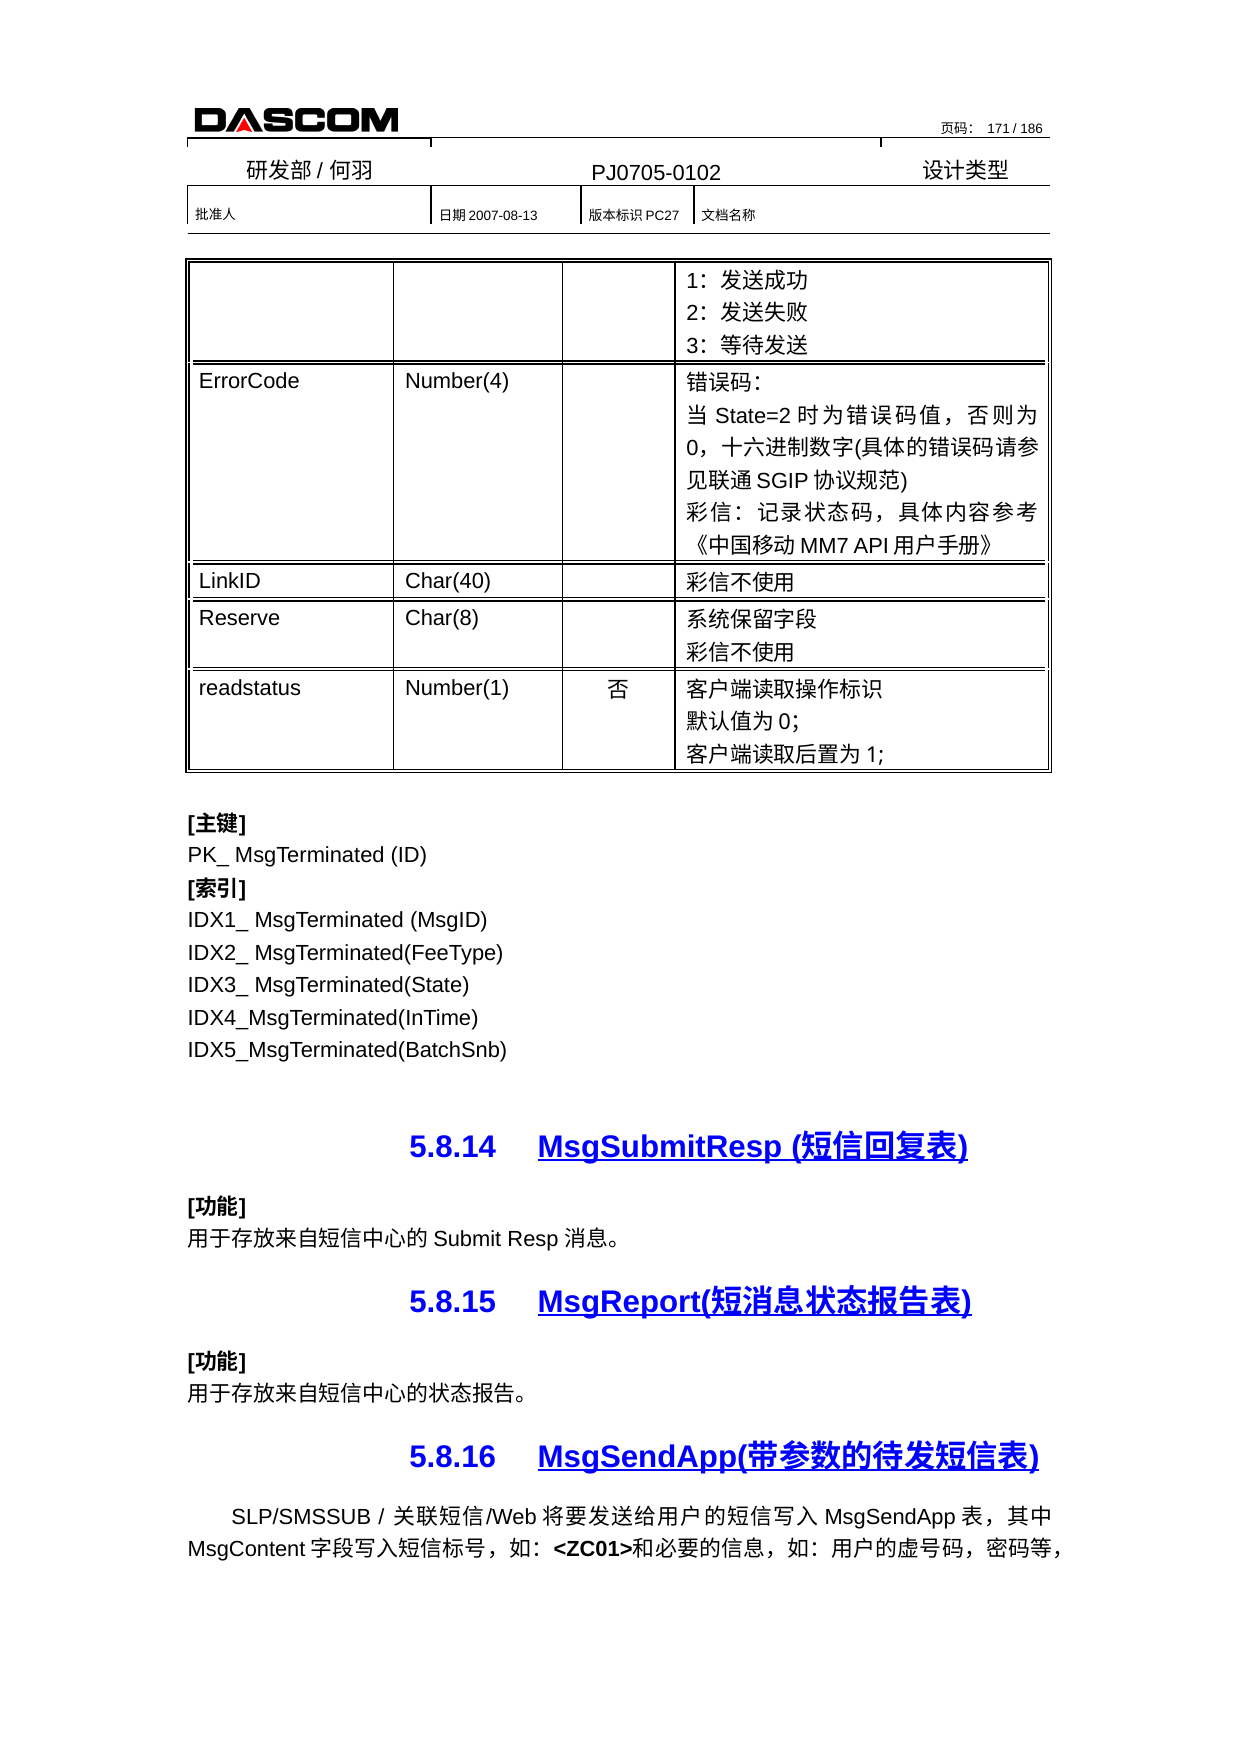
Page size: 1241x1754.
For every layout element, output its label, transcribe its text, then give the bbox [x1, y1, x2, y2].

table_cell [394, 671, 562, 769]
subtitle MsgReport(短消息状态报告表) [409, 1266, 1053, 1331]
text IDX3_ MsgTerminated(State) [187, 968, 1053, 1001]
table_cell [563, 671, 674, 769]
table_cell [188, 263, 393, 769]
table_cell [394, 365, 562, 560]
text IDX5_MsgTerminated(BatchSnb) [187, 1033, 1053, 1066]
text [功能] [187, 1343, 1053, 1376]
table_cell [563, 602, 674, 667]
text [索引] [187, 871, 1053, 903]
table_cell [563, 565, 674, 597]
text [功能] [187, 1188, 1053, 1221]
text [187, 1498, 1053, 1563]
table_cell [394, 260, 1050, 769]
text IDX1_ MsgTerminated (MsgID) [187, 903, 1053, 936]
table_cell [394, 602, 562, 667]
picture [194, 108, 398, 132]
text [主键] [187, 806, 1053, 838]
subtitle MsgSubmitResp (短信回复表) [409, 1111, 1053, 1176]
text PK_ MsgTerminated (ID) [187, 838, 1053, 871]
text IDX4_MsgTerminated(InTime) [187, 1001, 1053, 1033]
text 用于存放来自短信中心的状态报告。 [187, 1376, 1053, 1408]
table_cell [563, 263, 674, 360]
text IDX2_ MsgTerminated(FeeType) [187, 936, 1053, 968]
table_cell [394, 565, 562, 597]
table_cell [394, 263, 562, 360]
text 用于存放来自短信中心的 Submit Resp 消息。 [187, 1221, 1053, 1253]
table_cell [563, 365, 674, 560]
subtitle MsgSendApp(带参数的待发短信表) [409, 1421, 1053, 1486]
